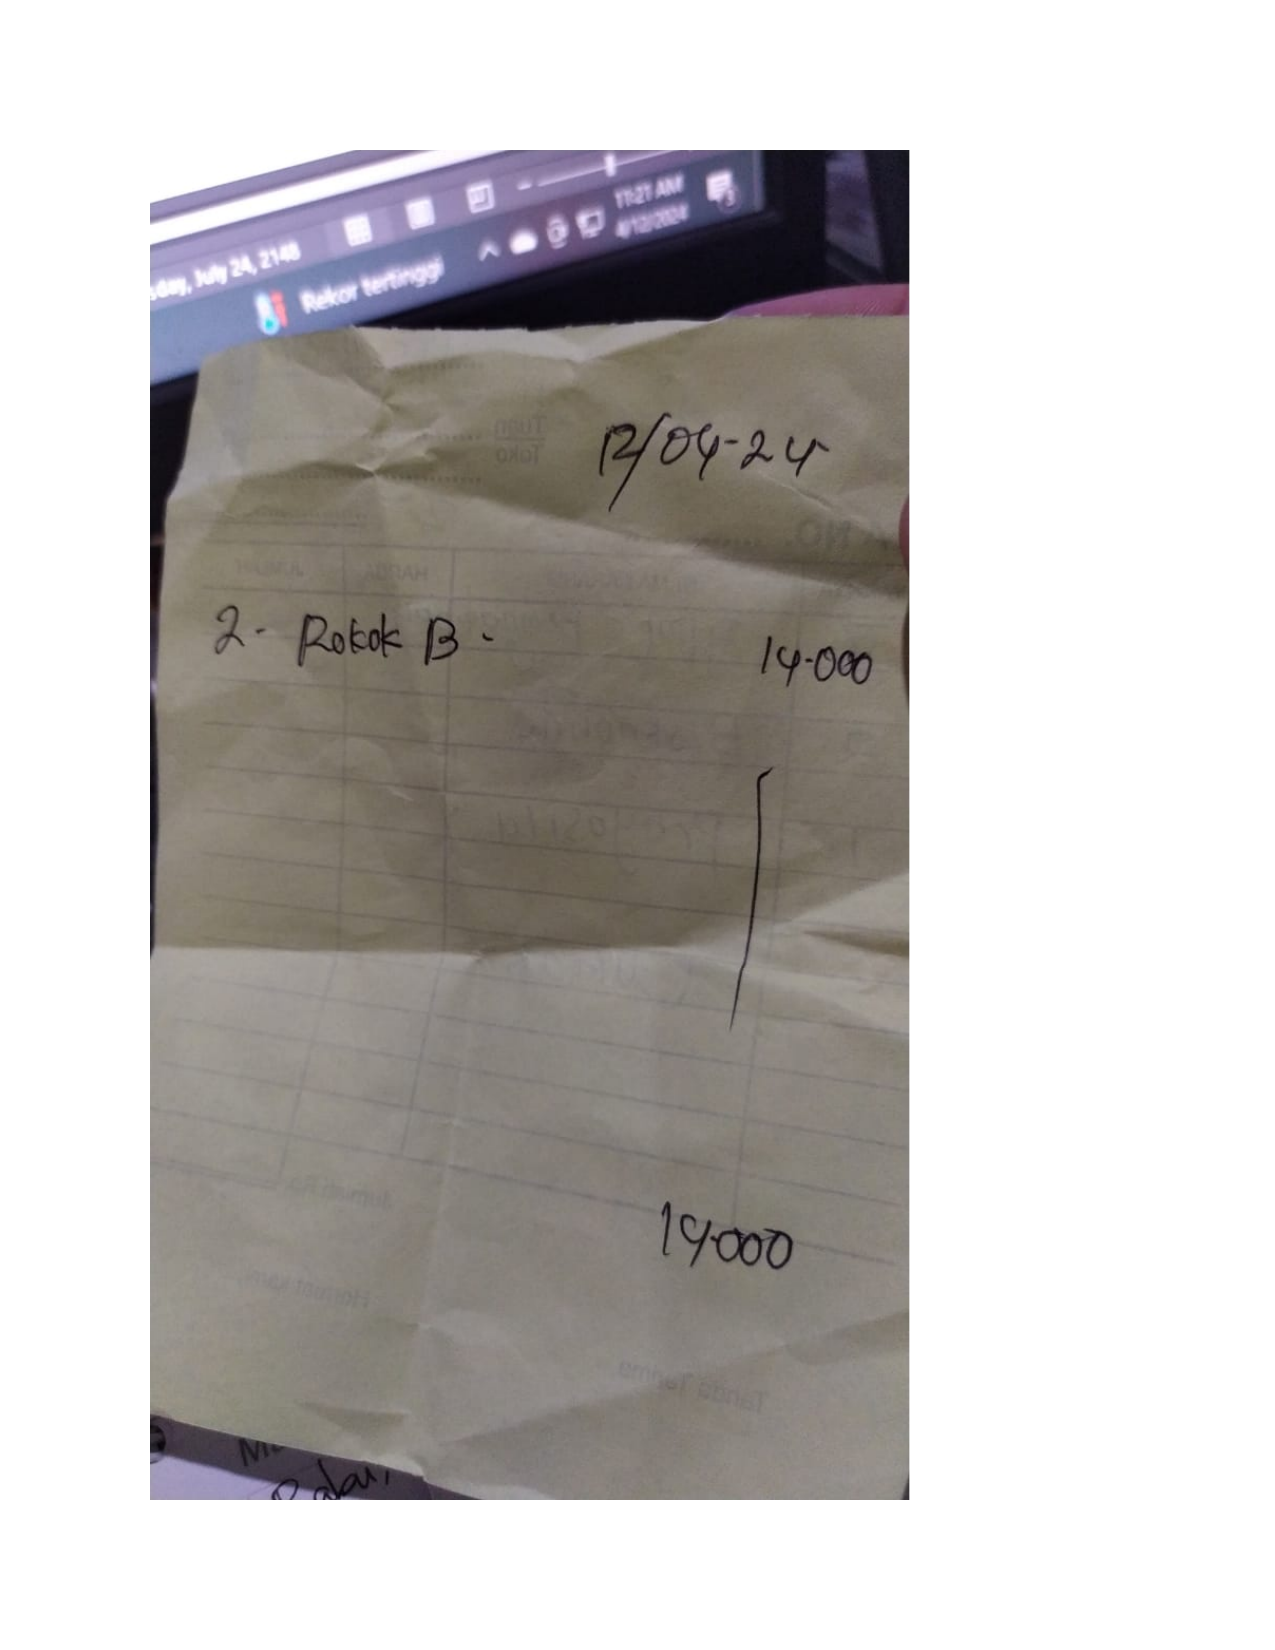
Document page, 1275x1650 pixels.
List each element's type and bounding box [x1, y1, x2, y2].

picture [150, 150, 910, 1500]
